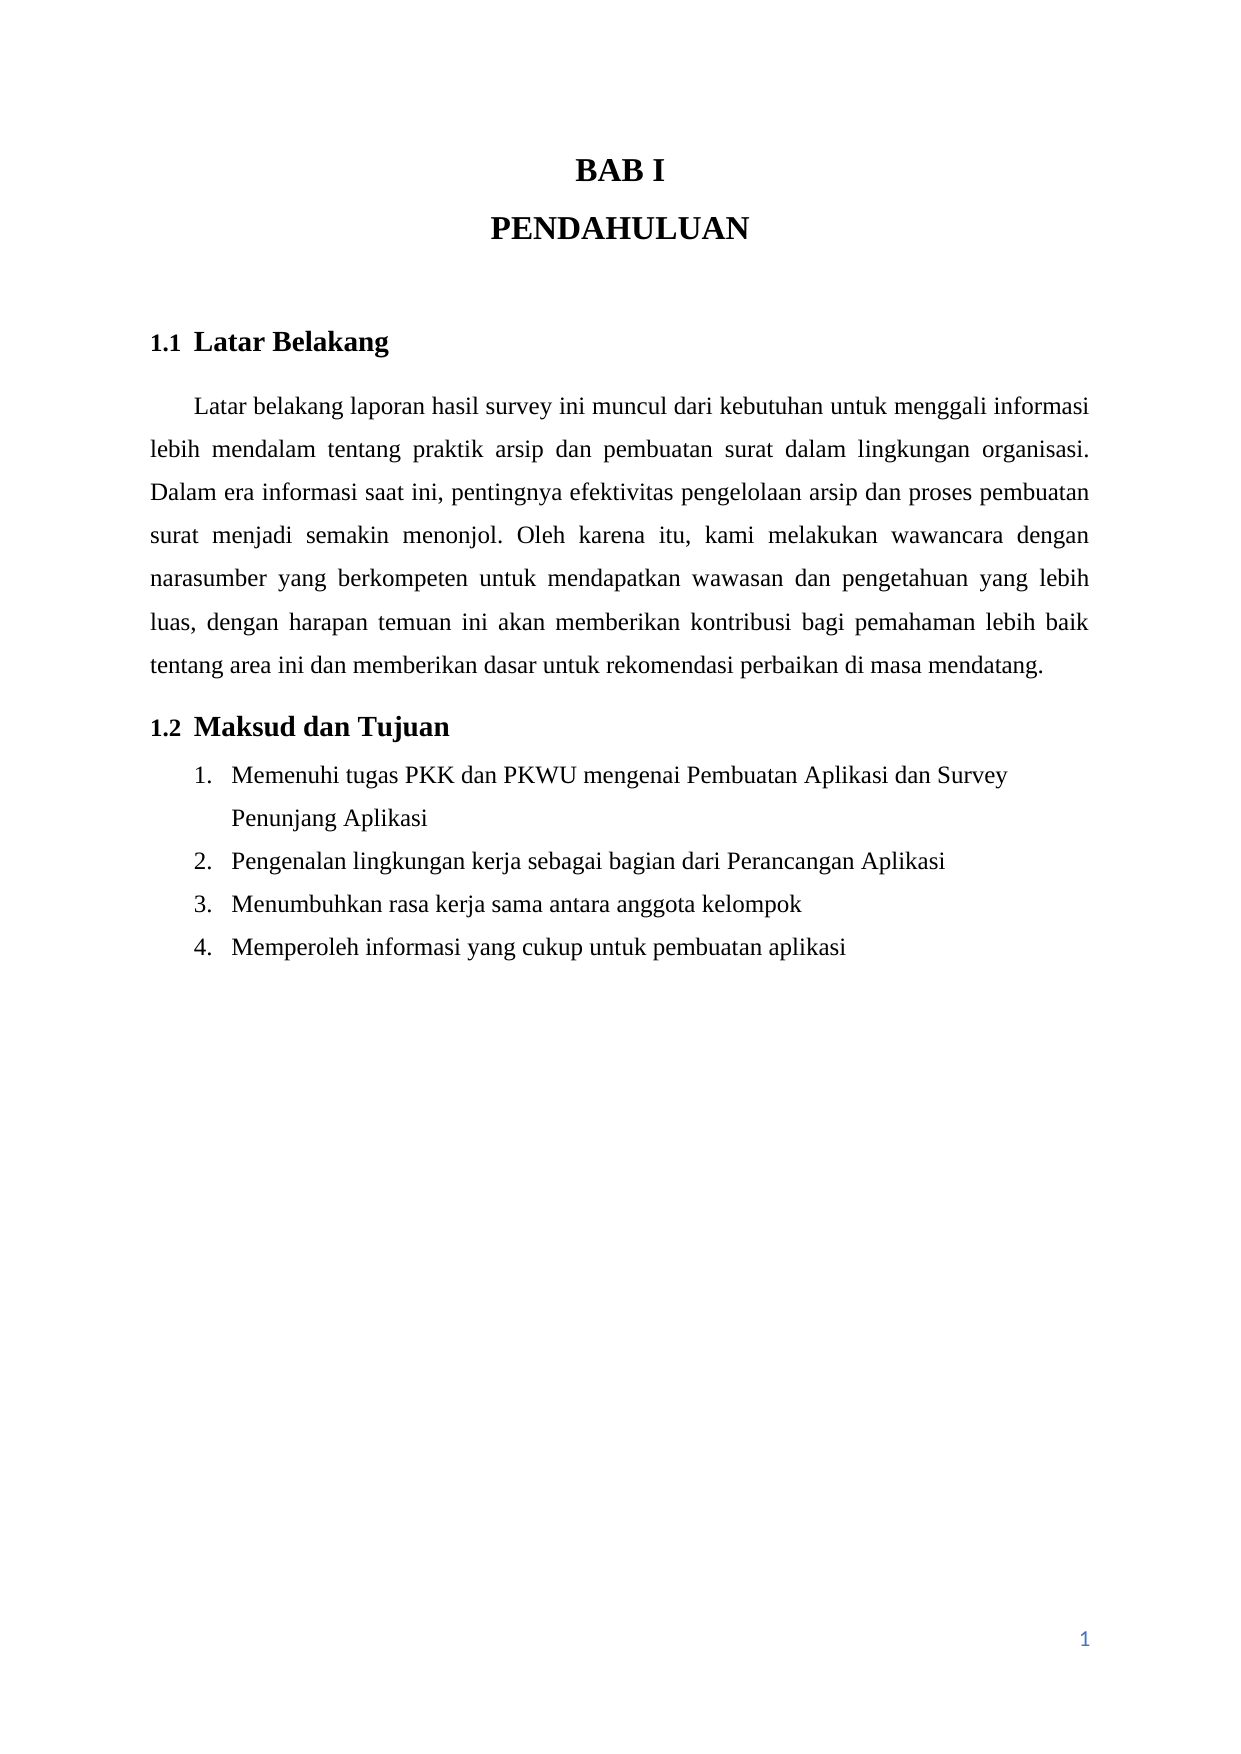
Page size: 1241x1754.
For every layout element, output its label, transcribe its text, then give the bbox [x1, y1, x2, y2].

list Menumbuhkan rasa kerja sama antara anggota kelompok [194, 889, 1090, 918]
list Memenuhi tugas PKK dan PKWU mengenai Pembuatan Aplikasi dan Survey Penunjang Aplikasi [194, 760, 1090, 832]
list Maksud dan Tujuan [150, 709, 1090, 743]
list Memperoleh informasi yang cukup untuk pembuatan aplikasi [194, 932, 1090, 961]
list Pengenalan lingkungan kerja sebagai bagian dari Perancangan Aplikasi [194, 846, 1090, 875]
text PENDAHULUAN [150, 208, 1090, 246]
list Latar Belakang [150, 324, 1090, 358]
text BAB I [150, 150, 1090, 188]
text Latar belakang laporan hasil survey ini muncul dari kebutuhan untuk menggali informasi lebih mendalam tentang praktik arsip dan pembuatan surat dalam lingkungan organisasi. Dalam era informasi saat ini, pentingnya efektivitas pengelolaan arsip dan proses pembuatan surat menjadi semakin menonjol. Oleh karena itu, kami melakukan wawancara dengan narasumber yang berkompeten untuk mendapatkan wawasan dan pengetahuan yang lebih luas, dengan harapan temuan ini akan memberikan kontribusi bagi pemahaman lebih baik tentang area ini dan memberikan dasar untuk rekomendasi perbaikan di masa mendatang. [150, 391, 1090, 678]
